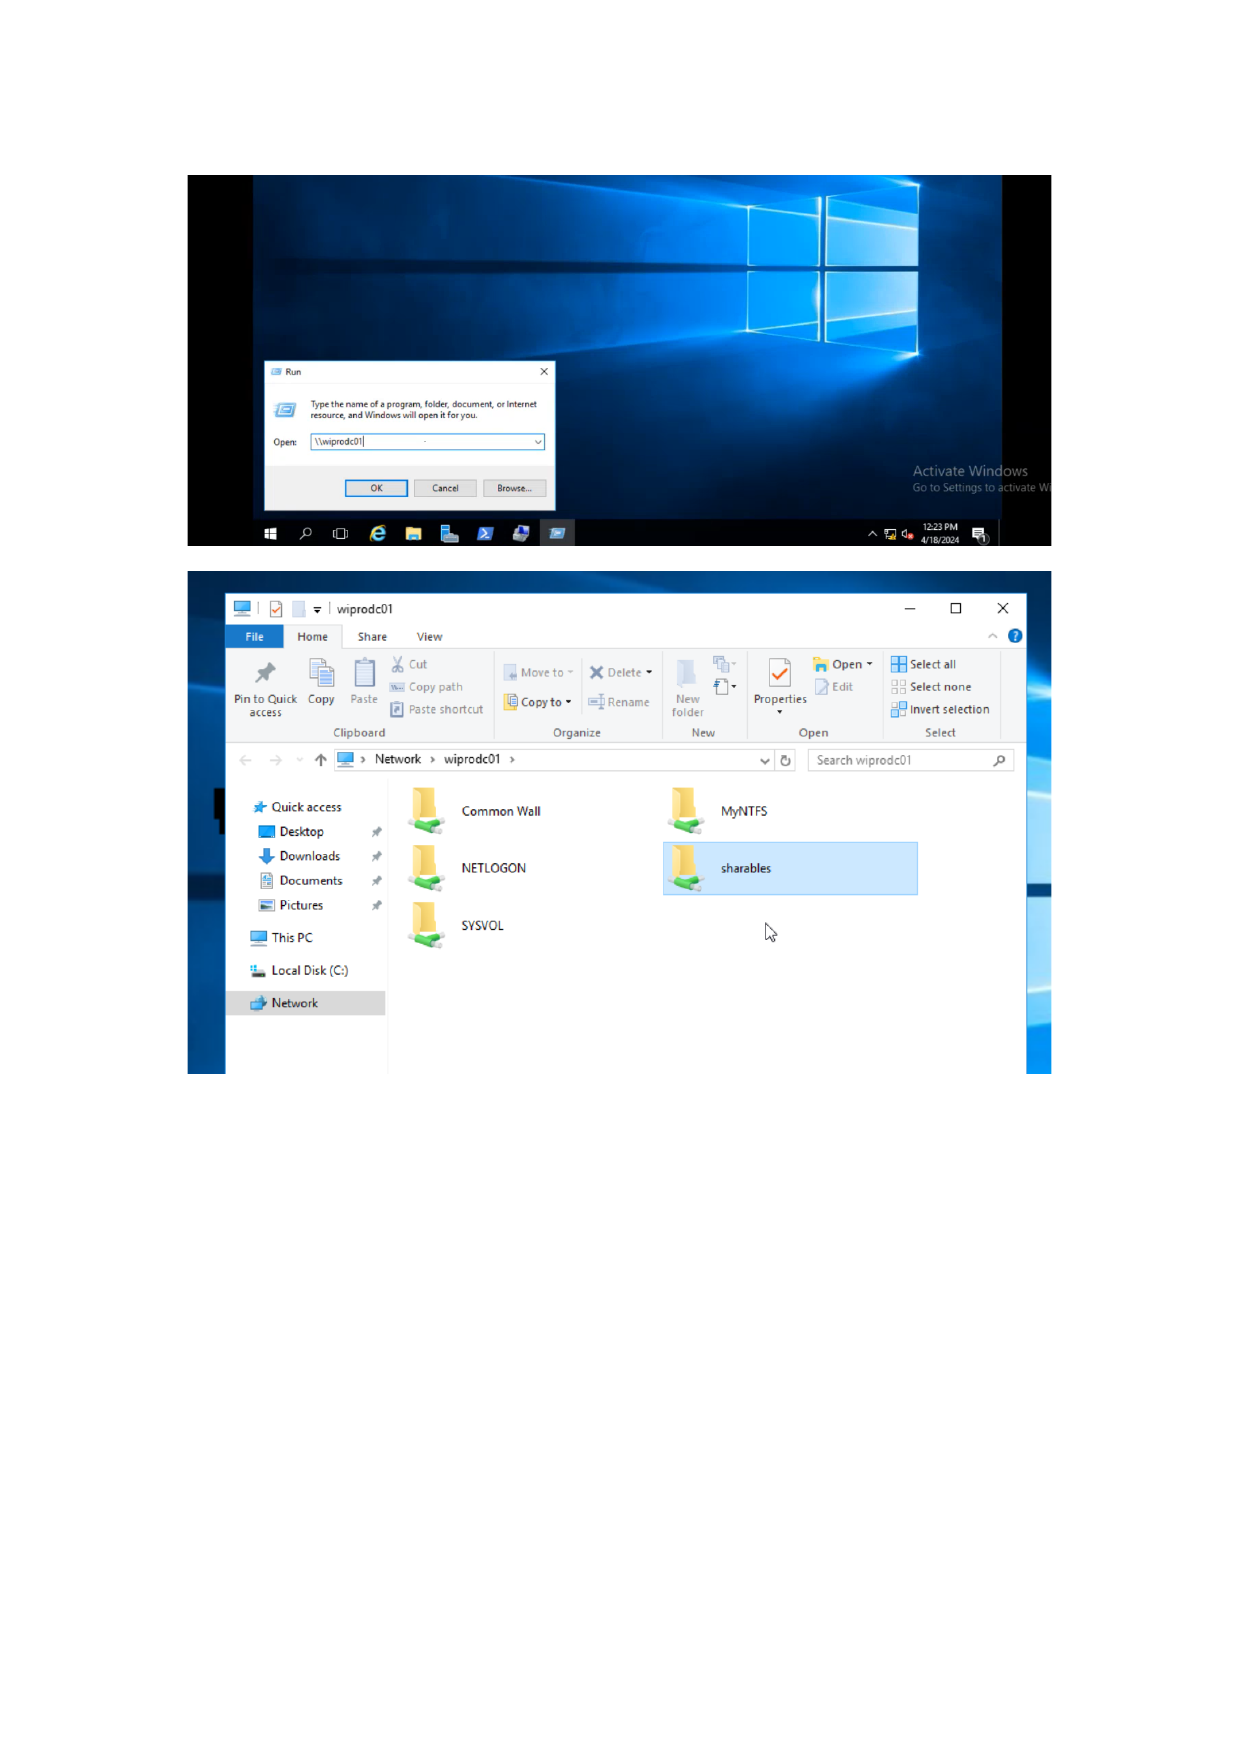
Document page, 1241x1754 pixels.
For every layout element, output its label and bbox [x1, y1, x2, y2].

picture [187, 571, 1052, 1074]
picture [187, 175, 1052, 546]
